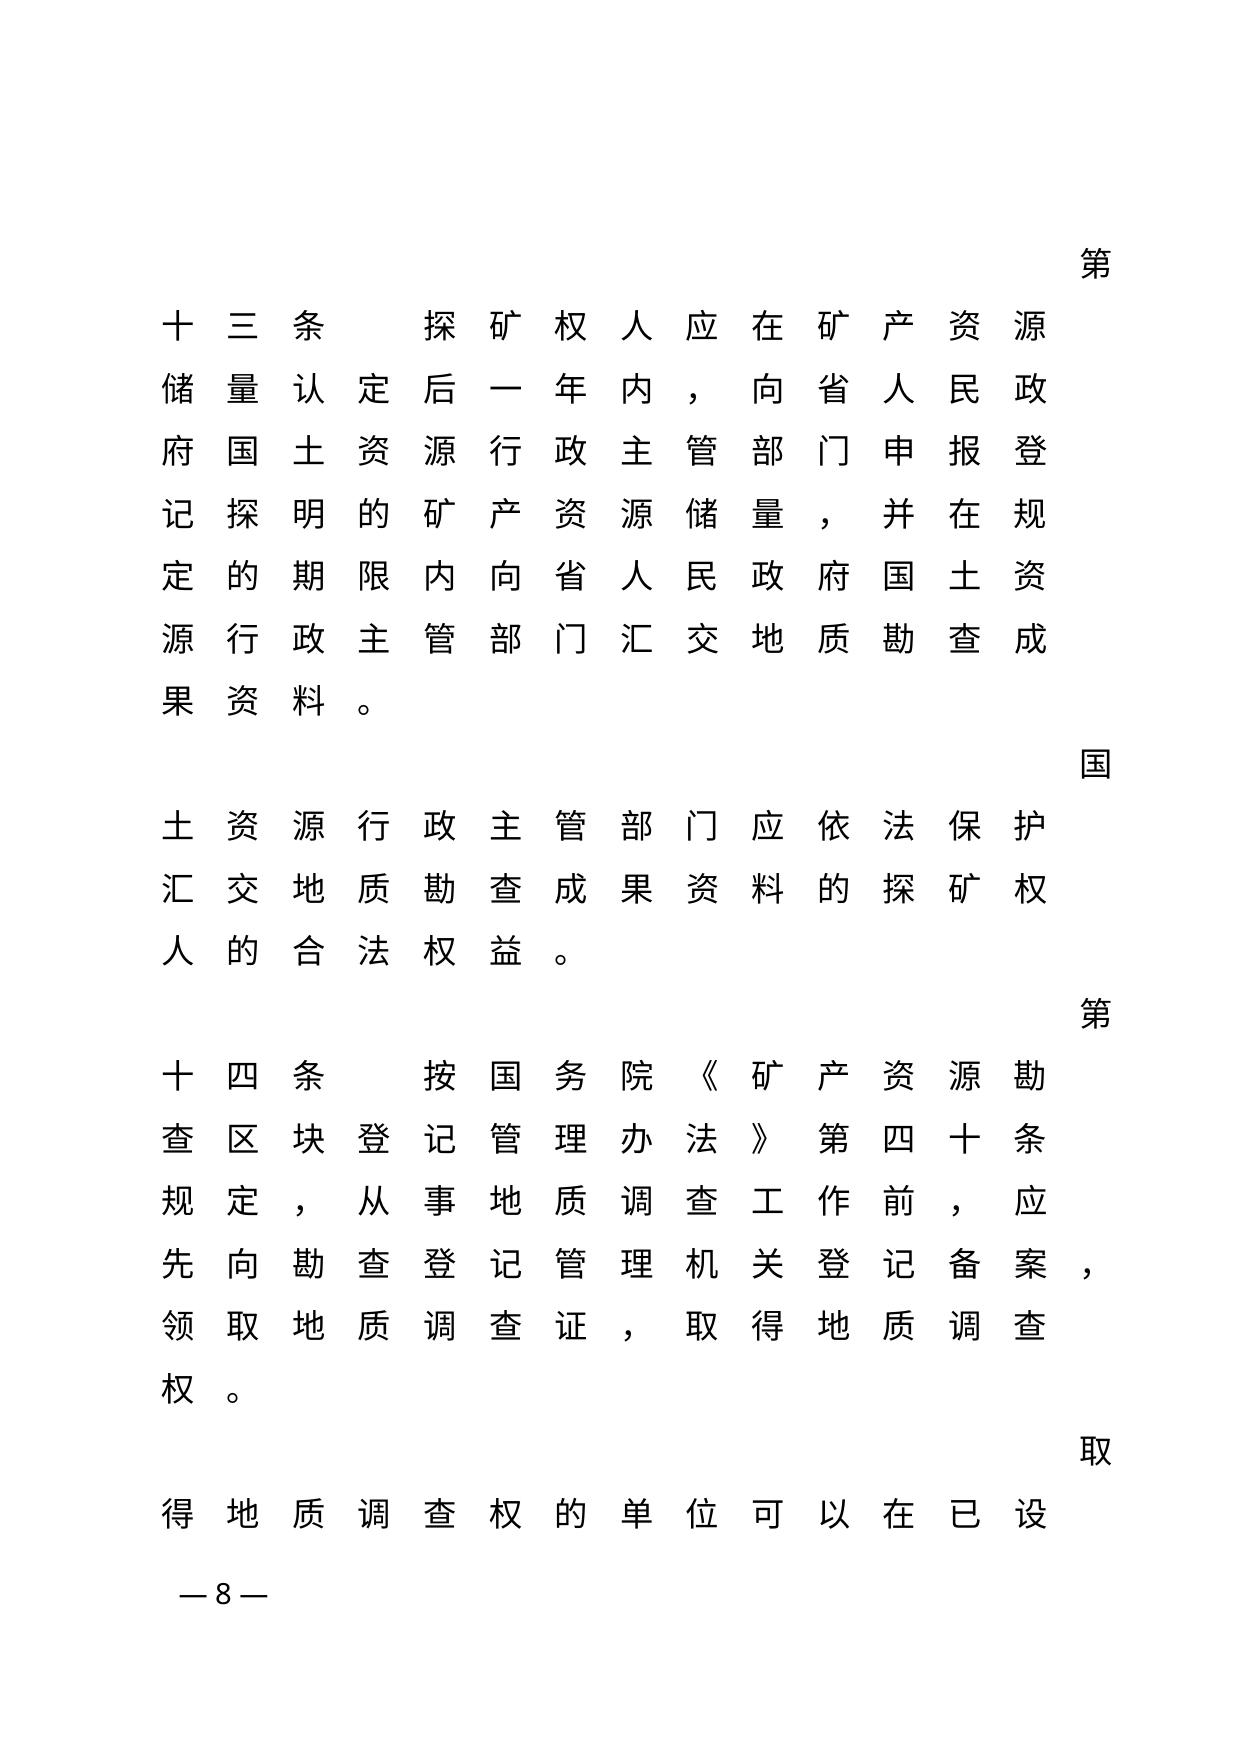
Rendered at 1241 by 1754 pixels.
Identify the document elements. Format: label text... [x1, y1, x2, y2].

text 第十四条 按国务院《矿产资源勘查区块登记管理办法》第四十条规定，从事地质调查工作前，应先向勘查登记管理机关登记备案，领取地质调查证，取得地质调查权。 [161, 981, 1079, 1418]
text 第十三条 探矿权人应在矿产资源储量认定后一年内，向省人民政府国土资源行政主管部门申报登记探明的矿产资源储量，并在规定的期限内向省人民政府国土资源行政主管部门汇交地质勘查成果资料。 [161, 231, 1079, 731]
text 国土资源行政主管部门应依法保护汇交地质勘查成果资料的探矿权人的合法权益。 [161, 731, 1079, 981]
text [161, 1418, 1079, 1543]
